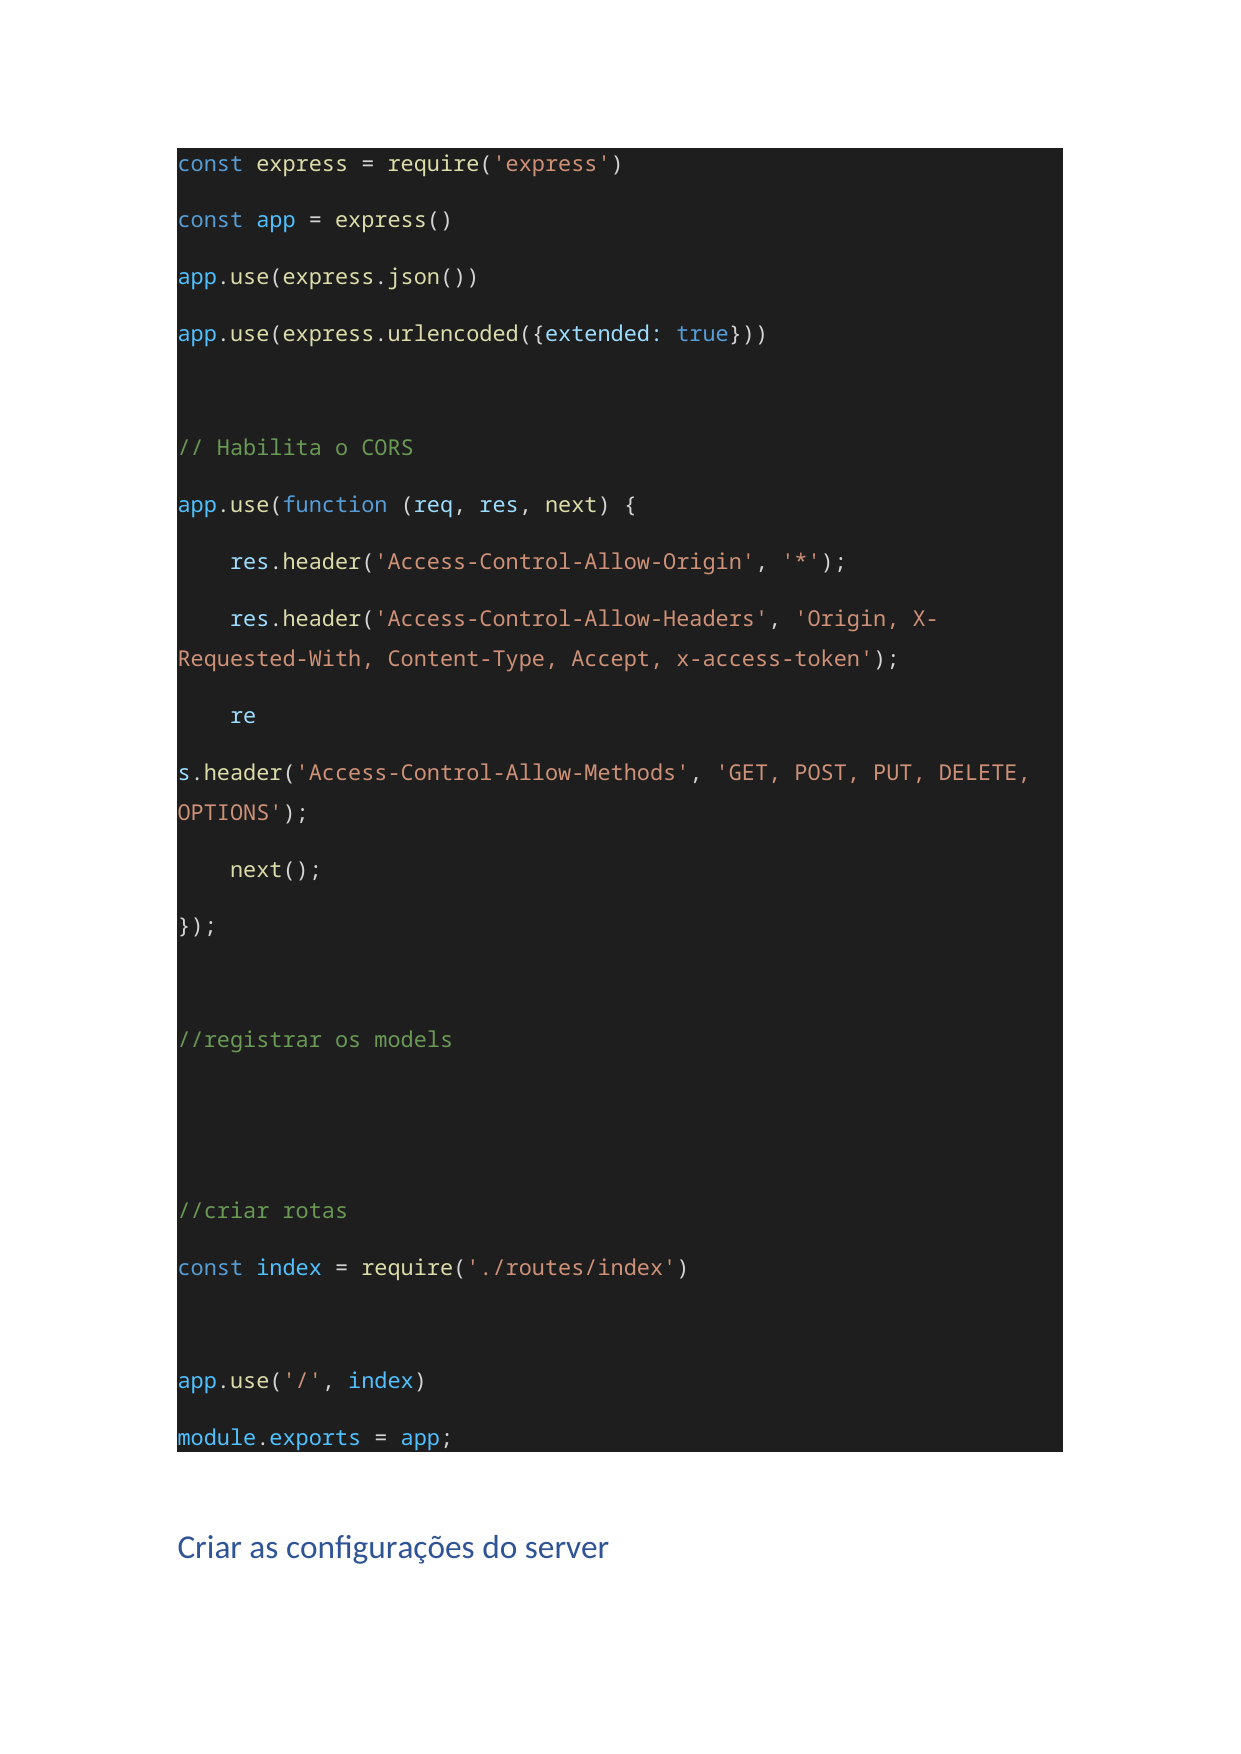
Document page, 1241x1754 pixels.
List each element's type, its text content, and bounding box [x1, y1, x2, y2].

text const express = require('express') [177, 148, 1063, 177]
text }); [177, 911, 1063, 940]
text app.use('/', index) [177, 1366, 1063, 1395]
text const index = require('./routes/index') [177, 1252, 1063, 1282]
text app.use(express.json()) [177, 261, 1063, 291]
text module.exports = app; [177, 1422, 1063, 1452]
text app.use(express.urlencoded({extended: true})) [177, 318, 1063, 348]
text const app = express() [177, 204, 1063, 234]
text s.header('Access-Control-Allow-Methods', 'GET, POST, PUT, DELETE, OPTIONS'); [177, 757, 1063, 827]
text res.header('Access-Control-Allow-Headers', 'Origin, X-Requested-With, Content-Type, Accept, x-access-token'); [177, 603, 1063, 673]
text app.use(function (req, res, next) { [177, 489, 1063, 519]
text //registrar os models [177, 1024, 1063, 1054]
text res.header('Access-Control-Allow-Origin', '*'); [177, 546, 1063, 576]
text re [177, 700, 1063, 729]
text next(); [177, 854, 1063, 883]
text //criar rotas [177, 1195, 1063, 1225]
text Criar as configurações do server [177, 1526, 1063, 1567]
text // Habilita o CORS [177, 432, 1063, 462]
